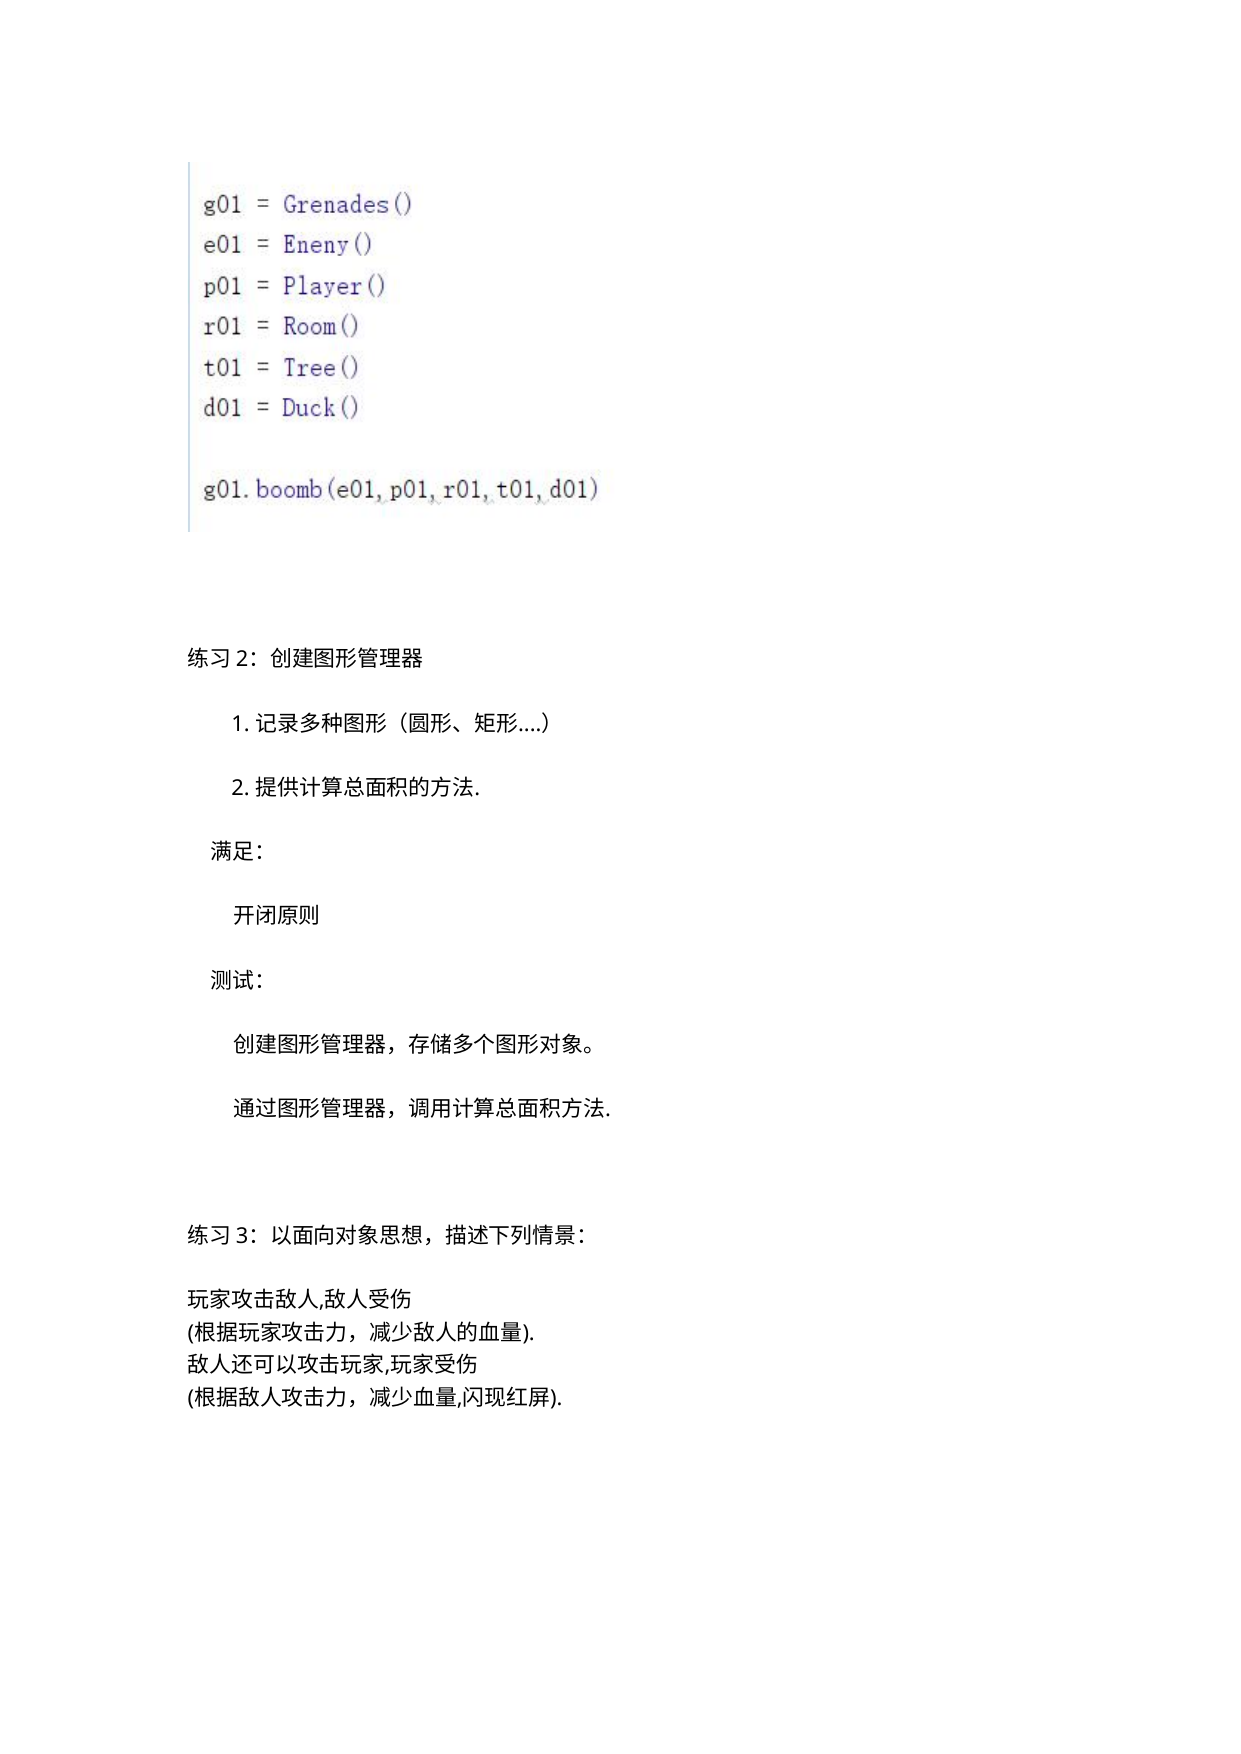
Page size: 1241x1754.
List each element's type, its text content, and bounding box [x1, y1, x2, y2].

text 创建图形管理器，存储多个图形对象。 [187, 1027, 1053, 1059]
text 满足： [187, 834, 1053, 866]
picture [187, 162, 684, 532]
text 练习2：创建图形管理器 [187, 641, 1053, 673]
text 2. 提供计算总面积的方法. [187, 769, 1053, 802]
text 玩家攻击敌人,敌人受伤 (根据玩家攻击力，减少敌人的血量). 敌人还可以攻击玩家,玩家受伤 (根据敌人攻击力，减少血量,闪现红屏). [187, 1282, 1053, 1412]
text 1. 记录多种图形（圆形、矩形....） [187, 705, 1053, 738]
text 测试： [187, 962, 1053, 995]
text 练习3：以面向对象思想，描述下列情景： [187, 1217, 1053, 1250]
text 通过图形管理器，调用计算总面积方法. [187, 1091, 1053, 1123]
text 开闭原则 [187, 898, 1053, 931]
